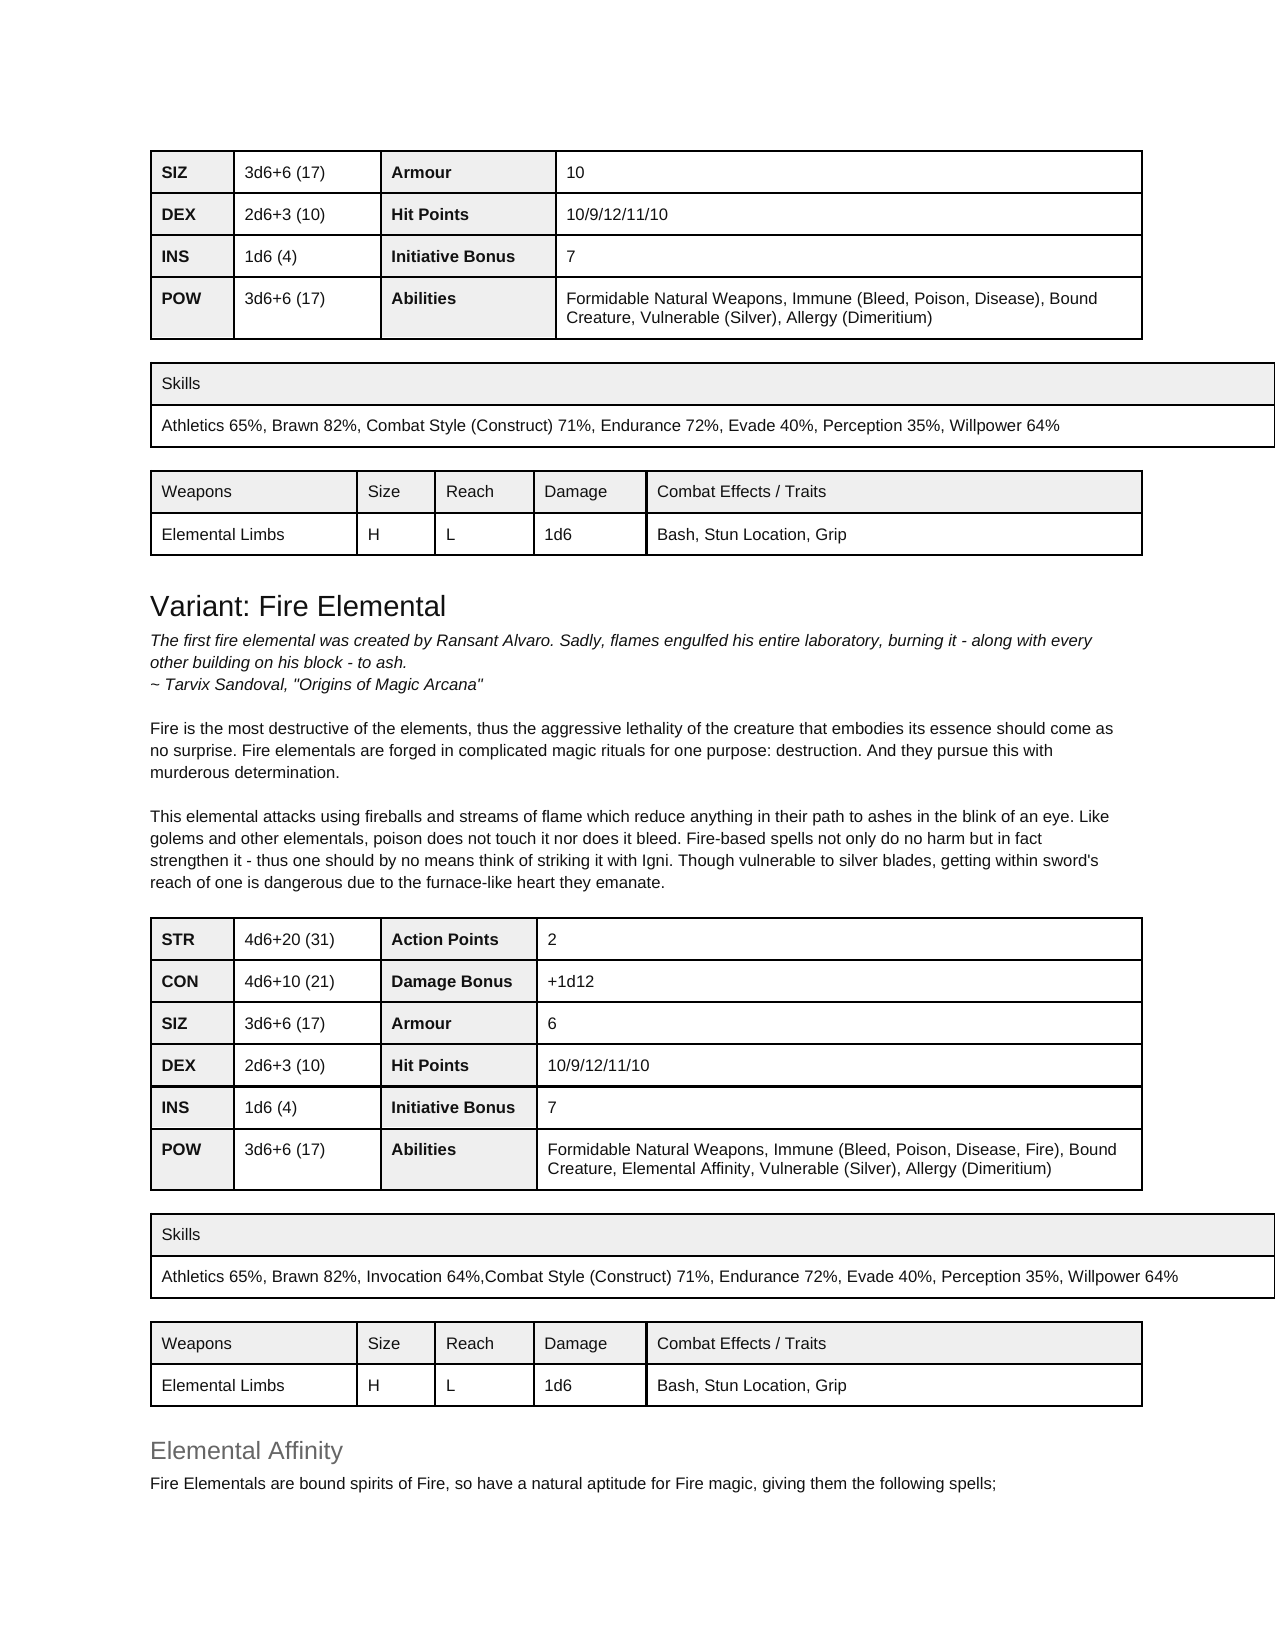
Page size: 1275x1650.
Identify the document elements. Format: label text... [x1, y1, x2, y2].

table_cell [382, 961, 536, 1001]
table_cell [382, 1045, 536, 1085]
text This elemental attacks using fireballs and streams of flame which reduce anything in their path to ashes in the blink of an eye. Like golems and other elementals, poison does not touch it nor does it bleed. Fire-based spells not only do no harm but in fact strengthen it - thus one should by no means think of striking it with Igni. Though vulnerable to silver blades, getting within sword's reach of one is dangerous due to the furnace-like heart they emanate. [150, 807, 1125, 892]
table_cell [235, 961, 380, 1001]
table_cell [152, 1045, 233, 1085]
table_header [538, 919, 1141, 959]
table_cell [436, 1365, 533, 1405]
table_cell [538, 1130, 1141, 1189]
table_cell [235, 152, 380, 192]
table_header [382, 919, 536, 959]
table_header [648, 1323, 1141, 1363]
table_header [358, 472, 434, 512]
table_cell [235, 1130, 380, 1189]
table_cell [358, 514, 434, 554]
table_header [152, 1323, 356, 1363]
text Fire is the most destructive of the elements, thus the aggressive lethality of the creature that embodies its essence should come as no surprise. Fire elementals are forged in complicated magic rituals for one purpose: destruction. And they pursue this with murderous determination. [150, 719, 1125, 782]
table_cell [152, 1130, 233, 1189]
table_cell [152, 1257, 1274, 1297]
text The first fire elemental was created by Ransant Alvaro. Sadly, flames engulfed his entire laboratory, burning it - along with every other building on his block - to ash. [150, 631, 1125, 672]
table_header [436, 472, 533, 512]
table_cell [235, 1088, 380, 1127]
subtitle Variant: Fire Elemental [150, 589, 1125, 623]
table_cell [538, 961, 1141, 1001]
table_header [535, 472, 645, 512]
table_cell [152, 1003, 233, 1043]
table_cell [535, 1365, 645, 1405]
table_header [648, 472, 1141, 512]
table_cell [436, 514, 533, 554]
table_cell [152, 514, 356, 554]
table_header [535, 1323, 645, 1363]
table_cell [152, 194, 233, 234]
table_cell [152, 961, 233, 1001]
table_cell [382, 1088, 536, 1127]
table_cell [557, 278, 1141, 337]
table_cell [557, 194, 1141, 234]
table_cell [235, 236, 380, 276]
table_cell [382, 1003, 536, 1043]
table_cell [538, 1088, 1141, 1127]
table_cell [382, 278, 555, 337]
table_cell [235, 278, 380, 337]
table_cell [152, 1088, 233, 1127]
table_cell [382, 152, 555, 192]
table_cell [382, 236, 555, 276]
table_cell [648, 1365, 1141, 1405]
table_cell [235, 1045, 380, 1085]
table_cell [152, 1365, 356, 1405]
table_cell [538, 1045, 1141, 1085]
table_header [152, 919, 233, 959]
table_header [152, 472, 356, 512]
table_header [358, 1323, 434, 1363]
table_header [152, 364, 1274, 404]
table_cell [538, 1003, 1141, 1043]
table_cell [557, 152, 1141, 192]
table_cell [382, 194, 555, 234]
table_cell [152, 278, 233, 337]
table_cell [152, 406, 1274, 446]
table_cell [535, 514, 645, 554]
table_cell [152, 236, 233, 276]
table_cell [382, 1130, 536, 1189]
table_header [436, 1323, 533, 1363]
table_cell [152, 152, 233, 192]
text Fire Elementals are bound spirits of Fire, so have a natural aptitude for Fire magic, giving them the following spells; [150, 1473, 1125, 1493]
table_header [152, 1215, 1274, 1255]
text ~ Tarvix Sandoval, "Origins of Magic Arcana" [150, 675, 1125, 694]
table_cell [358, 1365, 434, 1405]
subtitle Elemental Affinity [150, 1436, 1125, 1465]
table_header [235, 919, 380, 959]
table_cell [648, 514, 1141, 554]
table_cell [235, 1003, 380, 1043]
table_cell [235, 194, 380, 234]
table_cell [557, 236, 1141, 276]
